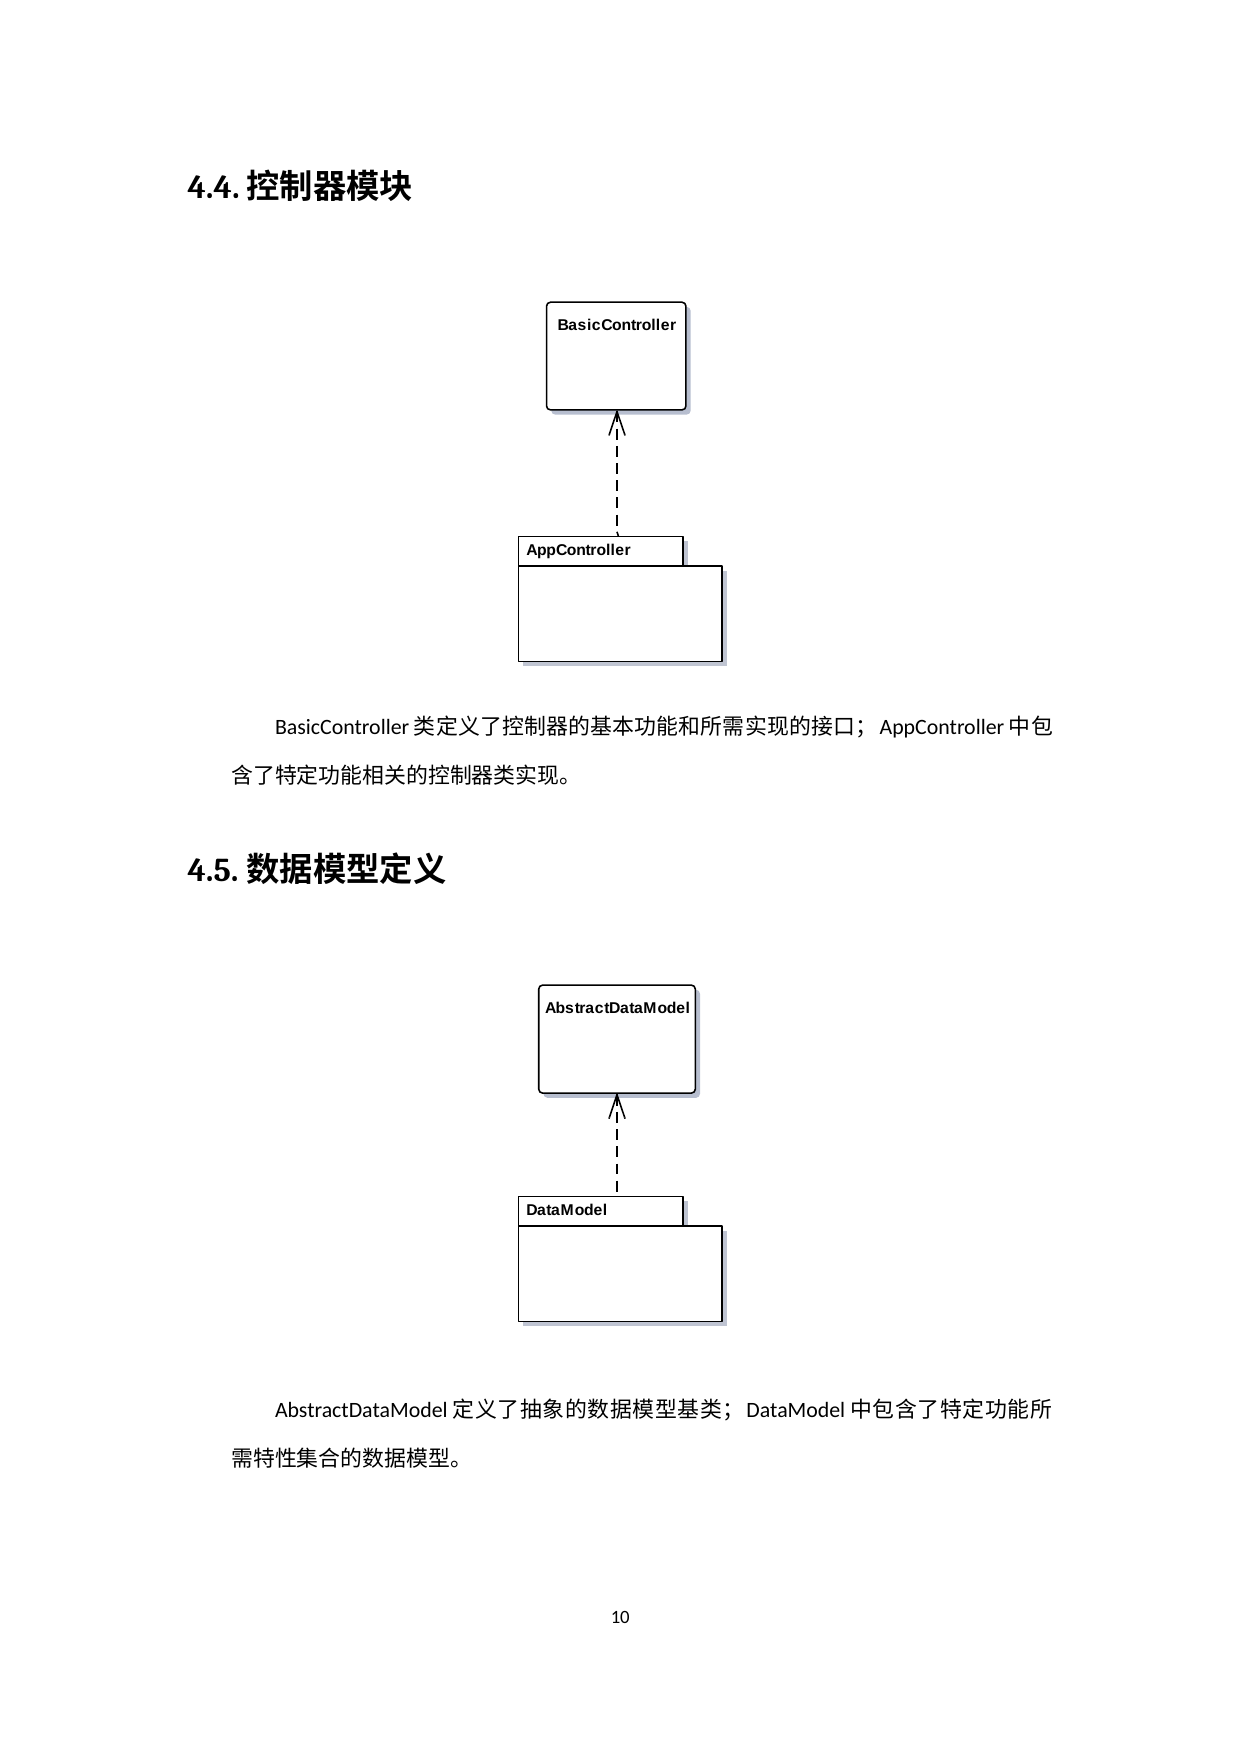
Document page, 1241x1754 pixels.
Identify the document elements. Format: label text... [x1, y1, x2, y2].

subtitle 控制器模块 [187, 151, 1053, 217]
text BasicController类定义了控制器的基本功能和所需实现的接口；AppController中包含了特定功能相关的控制器类实现。 [231, 708, 1053, 791]
text AbstractDataModel定义了抽象的数据模型基类；DataModel中包含了特定功能所需特性集合的数据模型。 [231, 1391, 1053, 1473]
subtitle 数据模型定义 [187, 833, 1053, 899]
